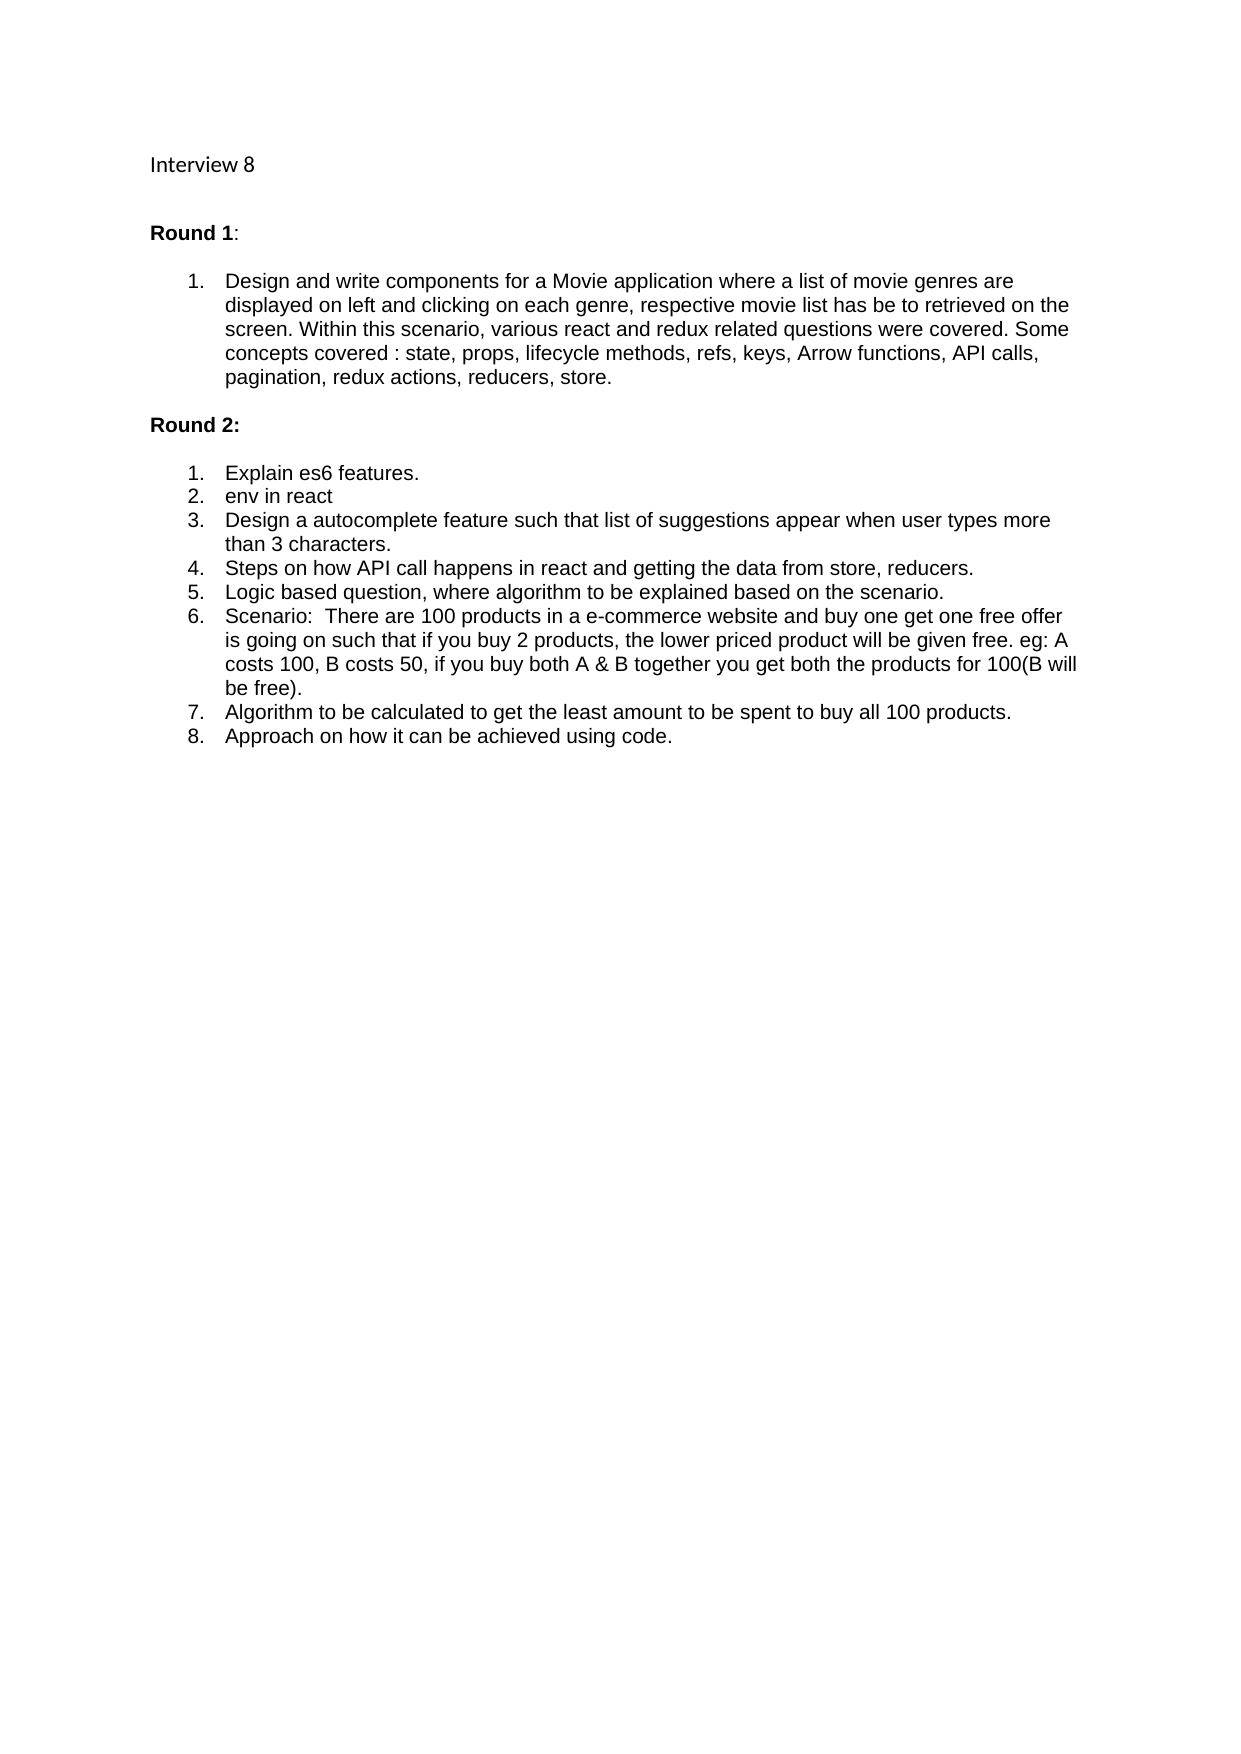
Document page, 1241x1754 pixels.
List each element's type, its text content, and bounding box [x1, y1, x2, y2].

text Round 2: [150, 412, 1090, 436]
text Interview 8 [150, 150, 1090, 178]
list Steps on how API call happens in react and getting the data from store, reducers. [187, 556, 1090, 580]
list env in react [187, 484, 1090, 508]
list Explain es6 features. [187, 460, 1090, 484]
list Algorithm to be calculated to get the least amount to be spent to buy all 100 products. [187, 700, 1090, 724]
list Scenario: There are 100 products in a e-commerce website and buy one get one free offer is going on such that if you buy 2 products, the lower priced product will be given free. eg: A costs 100, B costs 50, if you buy both A & B together you get both the products for 100(B will be free). [187, 604, 1090, 700]
list Design a autocomplete feature such that list of suggestions appear when user types more than 3 characters. [187, 508, 1090, 556]
list Approach on how it can be achieved using code. [187, 724, 1090, 748]
list Logic based question, where algorithm to be explained based on the scenario. [187, 580, 1090, 604]
text Round 1: [150, 221, 1090, 245]
list Design and write components for a Movie application where a list of movie genres are displayed on left and clicking on each genre, respective movie list has be to retrieved on the screen. Within this scenario, various react and redux related questions were covered. Some concepts covered : state, props, lifecycle methods, refs, keys, Arrow functions, API calls, pagination, redux actions, reducers, store. [187, 269, 1090, 388]
